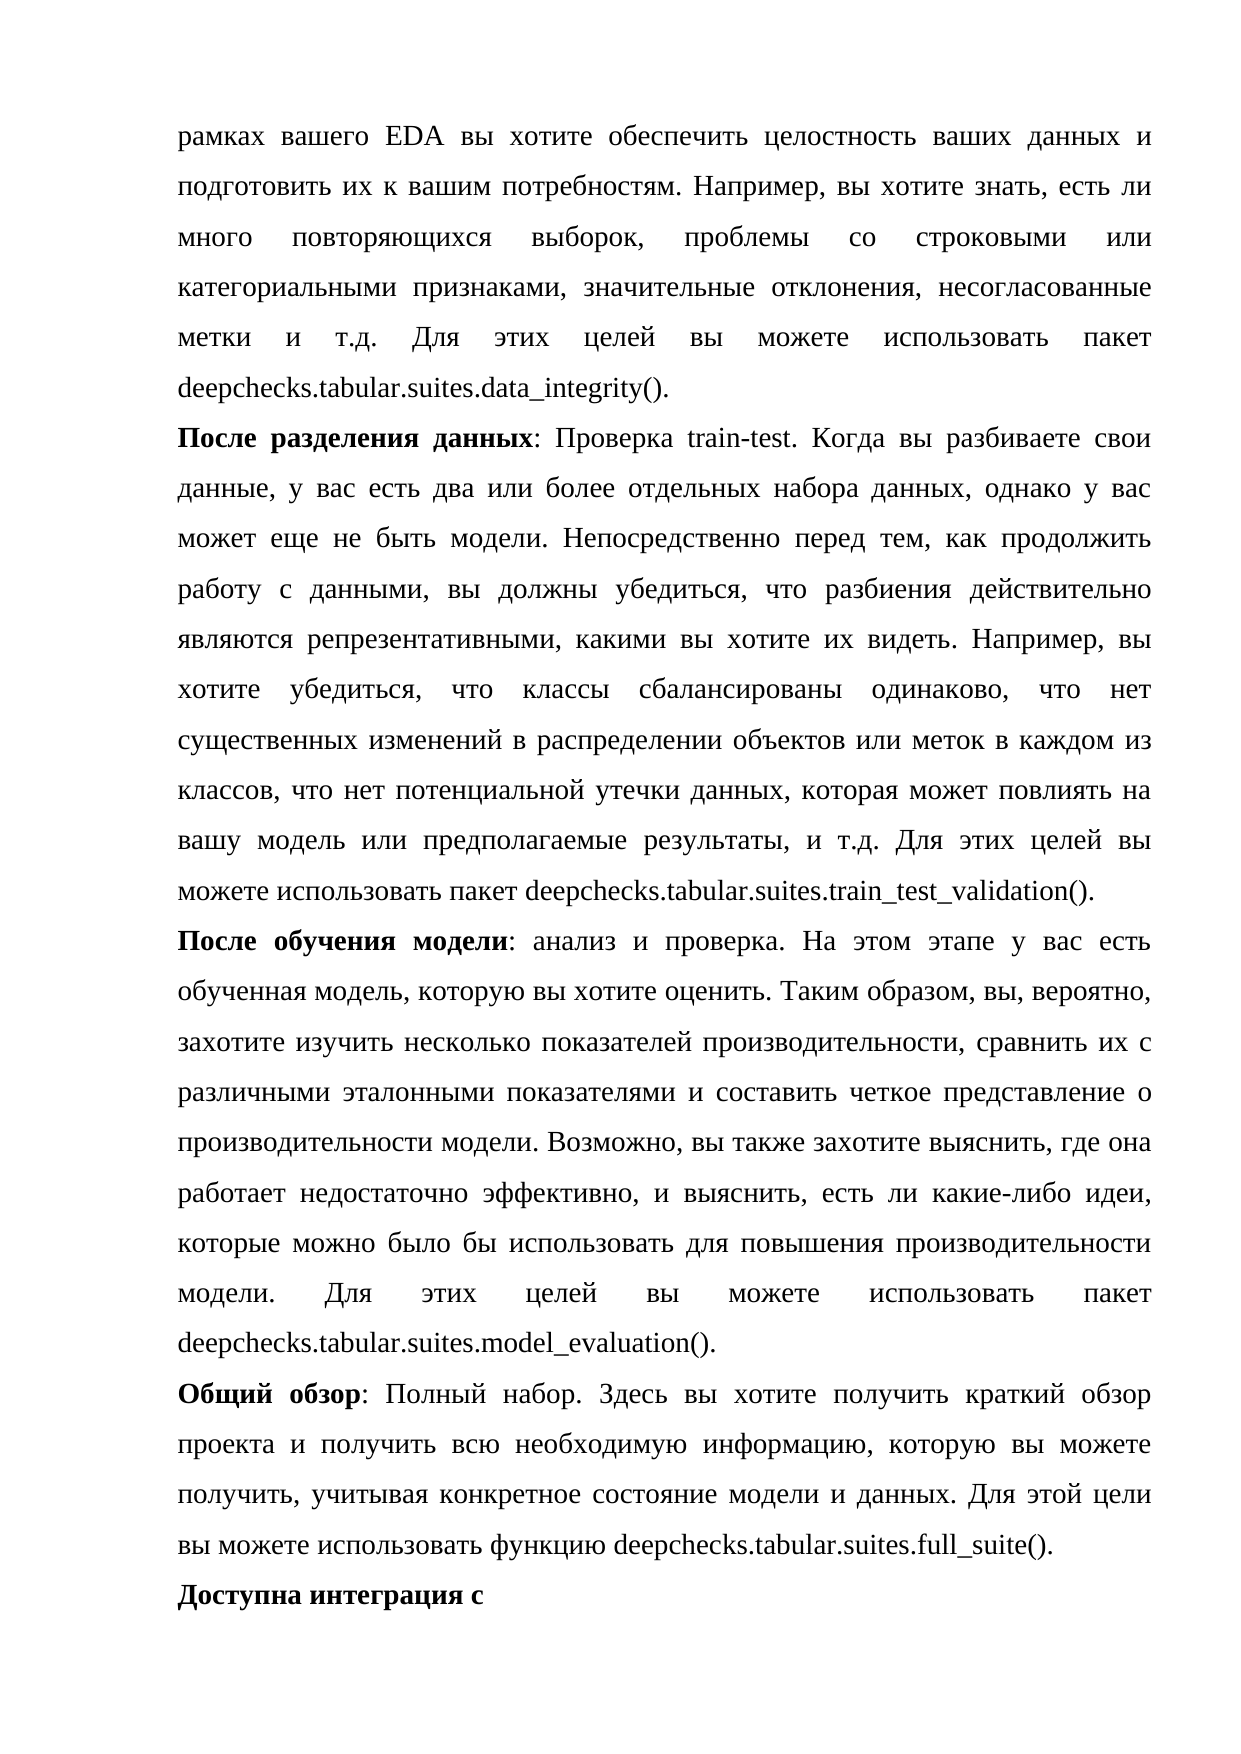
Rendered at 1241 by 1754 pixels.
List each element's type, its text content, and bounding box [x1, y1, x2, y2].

text После обучения модели: анализ и проверка. На этом этапе у вас есть обученная модель, которую вы хотите оценить. Таким образом, вы, вероятно, захотите изучить несколько показателей производительности, сравнить их с различными эталонными показателями и составить четкое представление о производительности модели. Возможно, вы также захотите выяснить, где она работает недостаточно эффективно, и выяснить, есть ли какие-либо идеи, которые можно было бы использовать для повышения производительности модели. Для этих целей вы можете использовать пакет deepchecks.tabular.suites.model_evaluation(). [177, 923, 1152, 1359]
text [177, 118, 1152, 403]
text Общий обзор: Полный набор. Здесь вы хотите получить краткий обзор проекта и получить всю необходимую информацию, которую вы можете получить, учитывая конкретное состояние модели и данных. Для этой цели вы можете использовать функцию deepchecks.tabular.suites.full_suite(). [177, 1376, 1152, 1560]
text После разделения данных: Проверка train-test. Когда вы разбиваете свои данные, у вас есть два или более отдельных набора данных, однако у вас может еще не быть модели. Непосредственно перед тем, как продолжить работу с данными, вы должны убедиться, что разбиения действительно являются репрезентативными, какими вы хотите их видеть. Например, вы хотите убедиться, что классы сбалансированы одинаково, что нет существенных изменений в распределении объектов или меток в каждом из классов, что нет потенциальной утечки данных, которая может повлиять на вашу модель или предполагаемые результаты, и т.д. Для этих целей вы можете использовать пакет deepchecks.tabular.suites.train_test_validation(). [177, 420, 1152, 906]
text Доступна интеграция с [177, 1577, 1152, 1611]
